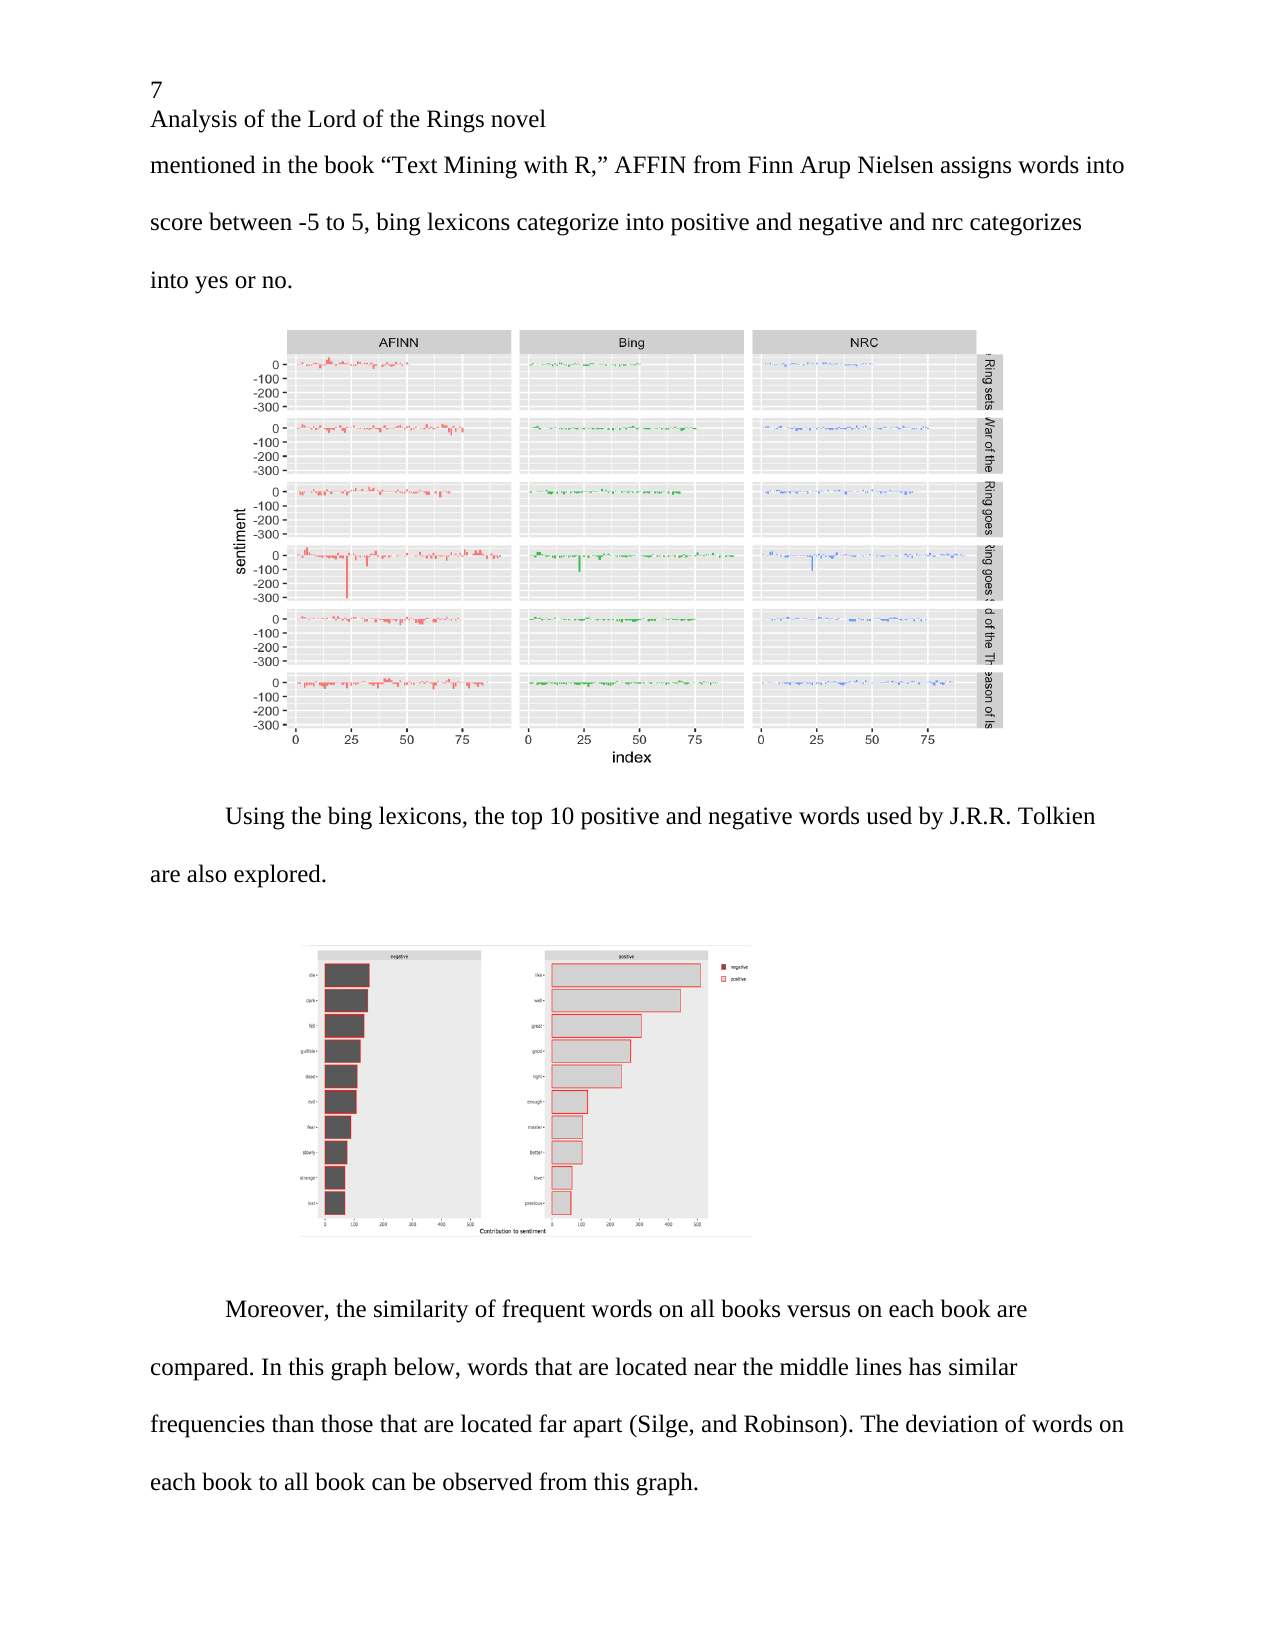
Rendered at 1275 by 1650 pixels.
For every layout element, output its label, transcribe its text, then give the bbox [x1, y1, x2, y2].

text Moreover, the similarity of frequent words on all books versus on each book are compared. In this graph below, words that are located near the middle lines has similar frequencies than those that are located far apart (Silge, and Robinson). The deviation of words on each book to all book can be observed from this graph. [150, 1294, 1125, 1496]
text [150, 150, 1125, 294]
picture [225, 322, 1011, 773]
picture [300, 945, 752, 1237]
text Using the bing lexicons, the top 10 positive and negative words used by J.R.R. Tolkien are also explored. [150, 801, 1125, 887]
